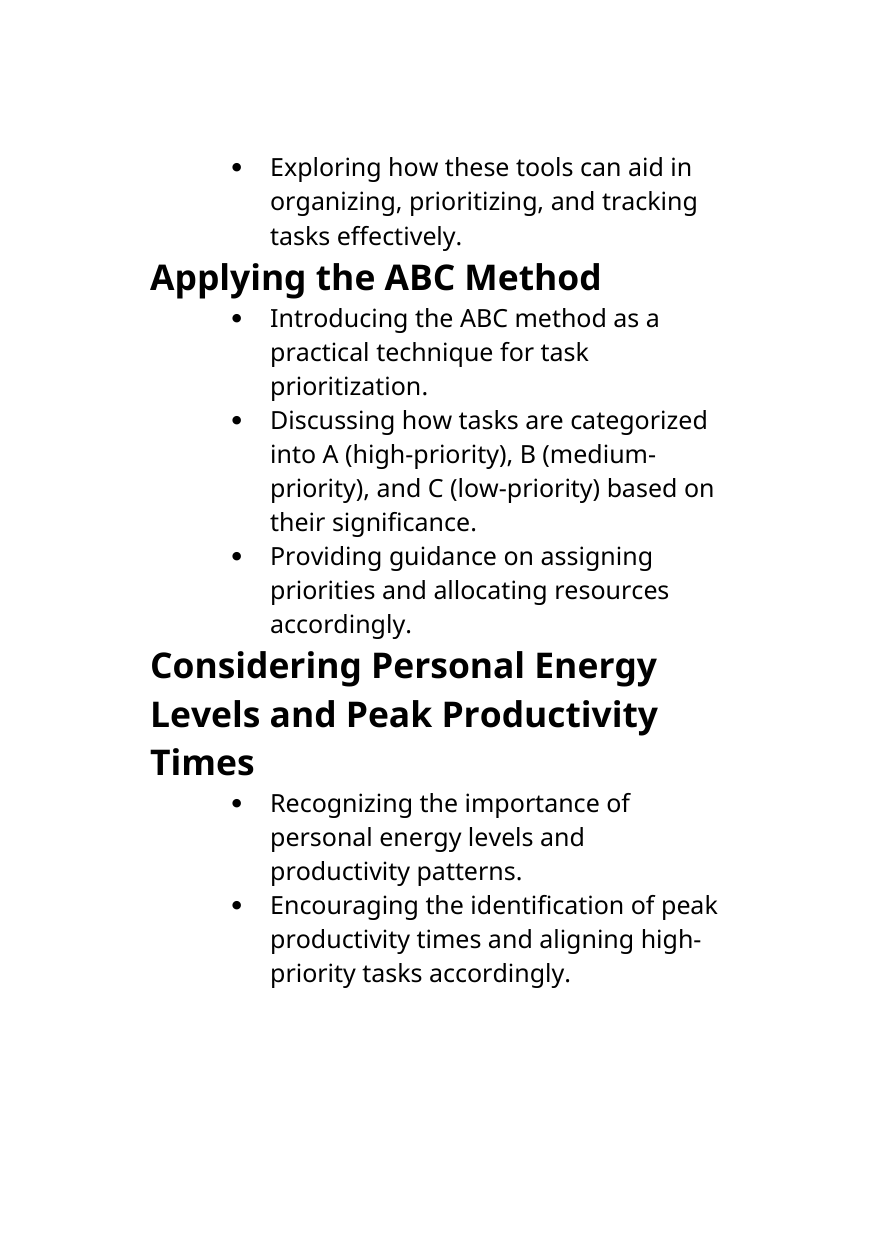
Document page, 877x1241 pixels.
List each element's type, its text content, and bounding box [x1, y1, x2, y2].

list Recognizing the importance of personal energy levels and productivity patterns. [232, 786, 727, 888]
list Exploring how these tools can aid in organizing, prioritizing, and tracking tasks effectively. [232, 150, 727, 252]
list Discussing how tasks are categorized into A (high-priority), B (medium-priority), and C (low-priority) based on their significance. [232, 403, 727, 539]
list Encouraging the identification of peak productivity times and aligning high-priority tasks accordingly. [232, 888, 727, 990]
subtitle Considering Personal Energy Levels and Peak Productivity Times [150, 641, 727, 786]
list Providing guidance on assigning priorities and allocating resources accordingly. [232, 539, 727, 641]
subtitle Applying the ABC Method [150, 252, 727, 300]
list Introducing the ABC method as a practical technique for task prioritization. [232, 300, 727, 403]
